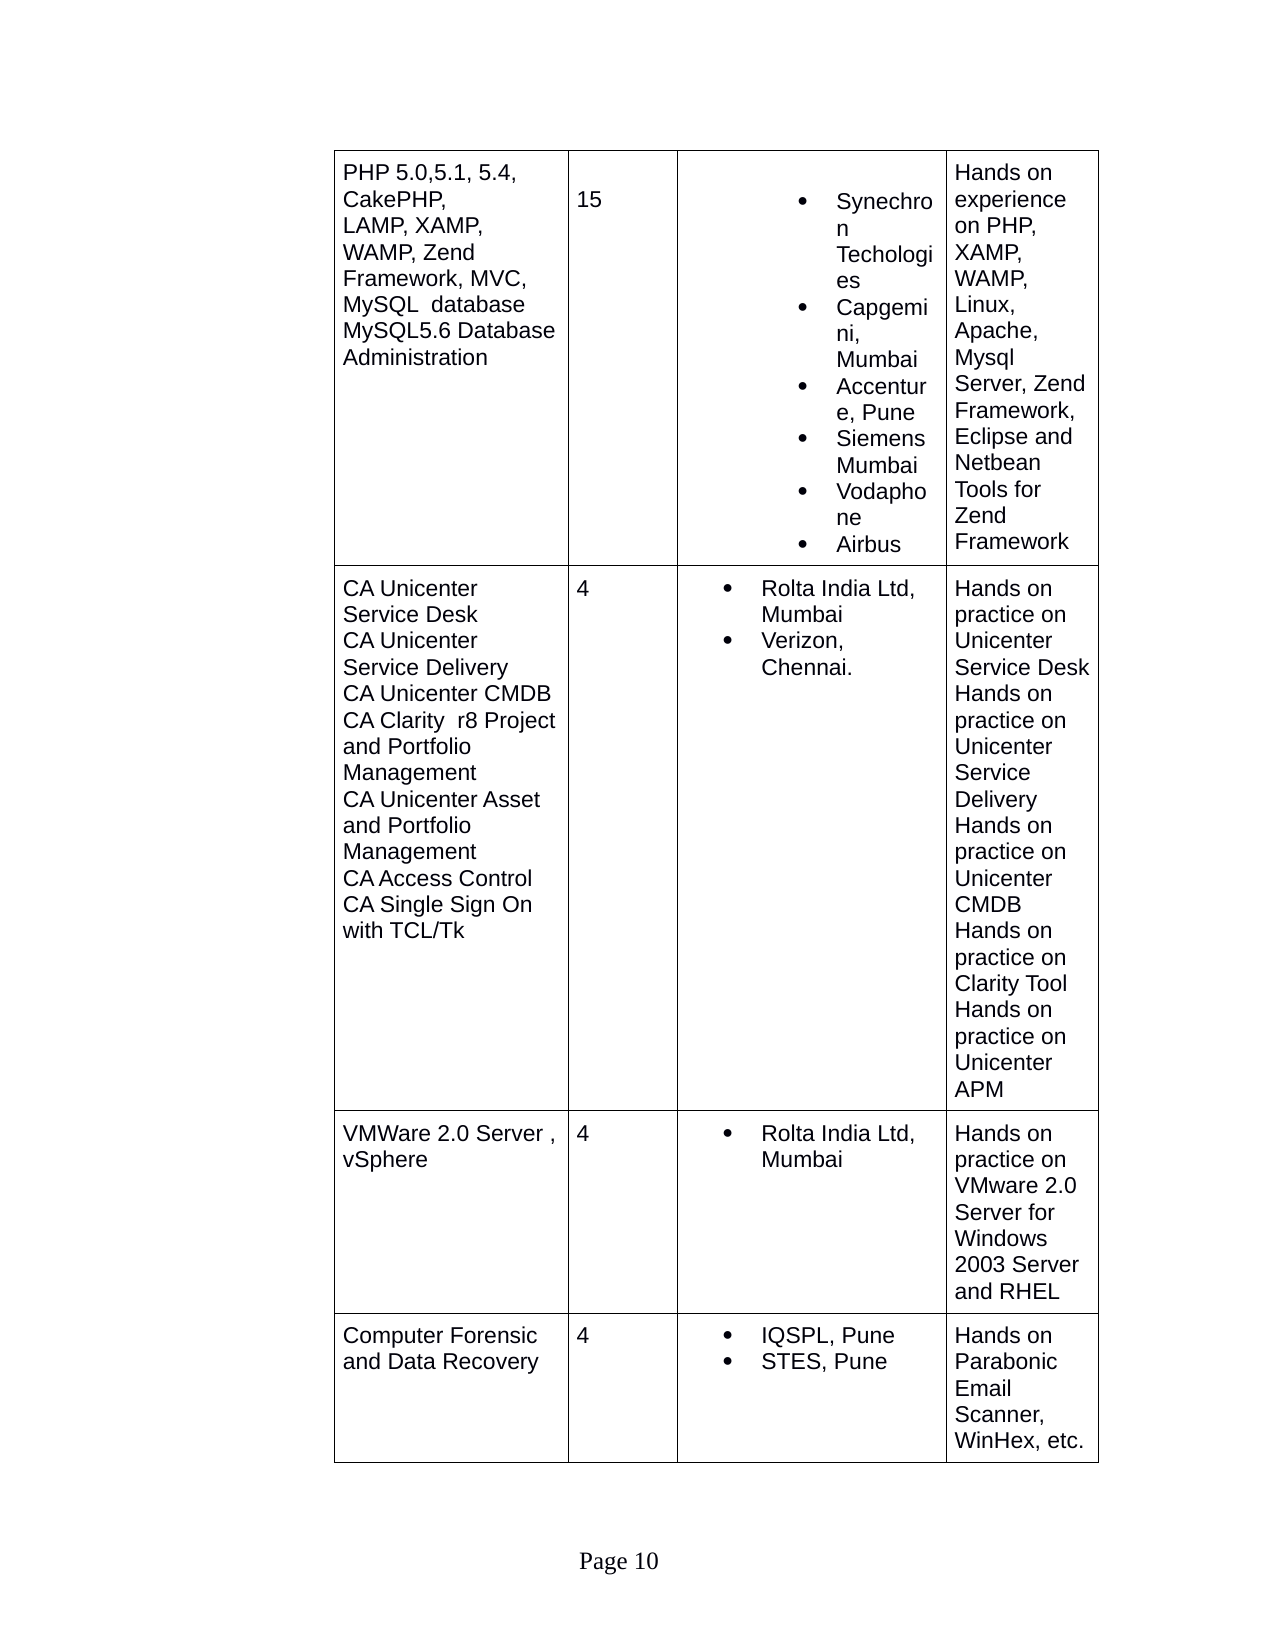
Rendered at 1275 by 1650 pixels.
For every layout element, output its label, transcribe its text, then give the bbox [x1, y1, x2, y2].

table_cell Hands on Parabonic Email Scanner, WinHex, etc. [947, 1314, 1098, 1462]
table_cell IQSPL, Pune STES, Pune [678, 1314, 946, 1462]
table_cell PHP 5.0,5.1, 5.4, CakePHP, LAMP, XAMP, WAMP, Zend Framework, MVC, MySQL database MySQL5.6 Database Administration [335, 151, 568, 565]
table_cell 4 [569, 1111, 677, 1312]
table_cell 4 [569, 1314, 677, 1462]
table_cell Hands on experience on PHP, XAMP, WAMP, Linux, Apache, Mysql Server, Zend Framework, Eclipse and Netbean Tools for Zend Framework [947, 151, 1098, 565]
table_cell 15 [569, 151, 677, 565]
table_cell VMWare 2.0 Server , vSphere [335, 1111, 568, 1312]
table_cell CA Unicenter Service Desk CA Unicenter Service Delivery CA Unicenter CMDB CA Clarity r8 Project and Portfolio Management CA Unicenter Asset and Portfolio Management CA Access Control CA Single Sign On with TCL/Tk [335, 566, 568, 1110]
table_cell 4 [569, 566, 677, 1110]
table_cell Computer Forensic and Data Recovery [335, 1314, 568, 1462]
table_cell Rolta India Ltd, Mumbai Verizon, Chennai. [678, 566, 946, 1110]
table_cell Hands on practice on VMware 2.0 Server for Windows 2003 Server and RHEL [947, 1111, 1098, 1312]
table_cell Synechron Techologies Capgemini, Mumbai Accenture, Pune Siemens Mumbai Vodaphone Airbus [678, 151, 946, 565]
table_cell Hands on practice on Unicenter Service Desk Hands on practice on Unicenter Service Delivery Hands on practice on Unicenter CMDB Hands on practice on Clarity Tool Hands on practice on Unicenter APM [947, 566, 1098, 1110]
table_cell Rolta India Ltd, Mumbai [678, 1111, 946, 1312]
